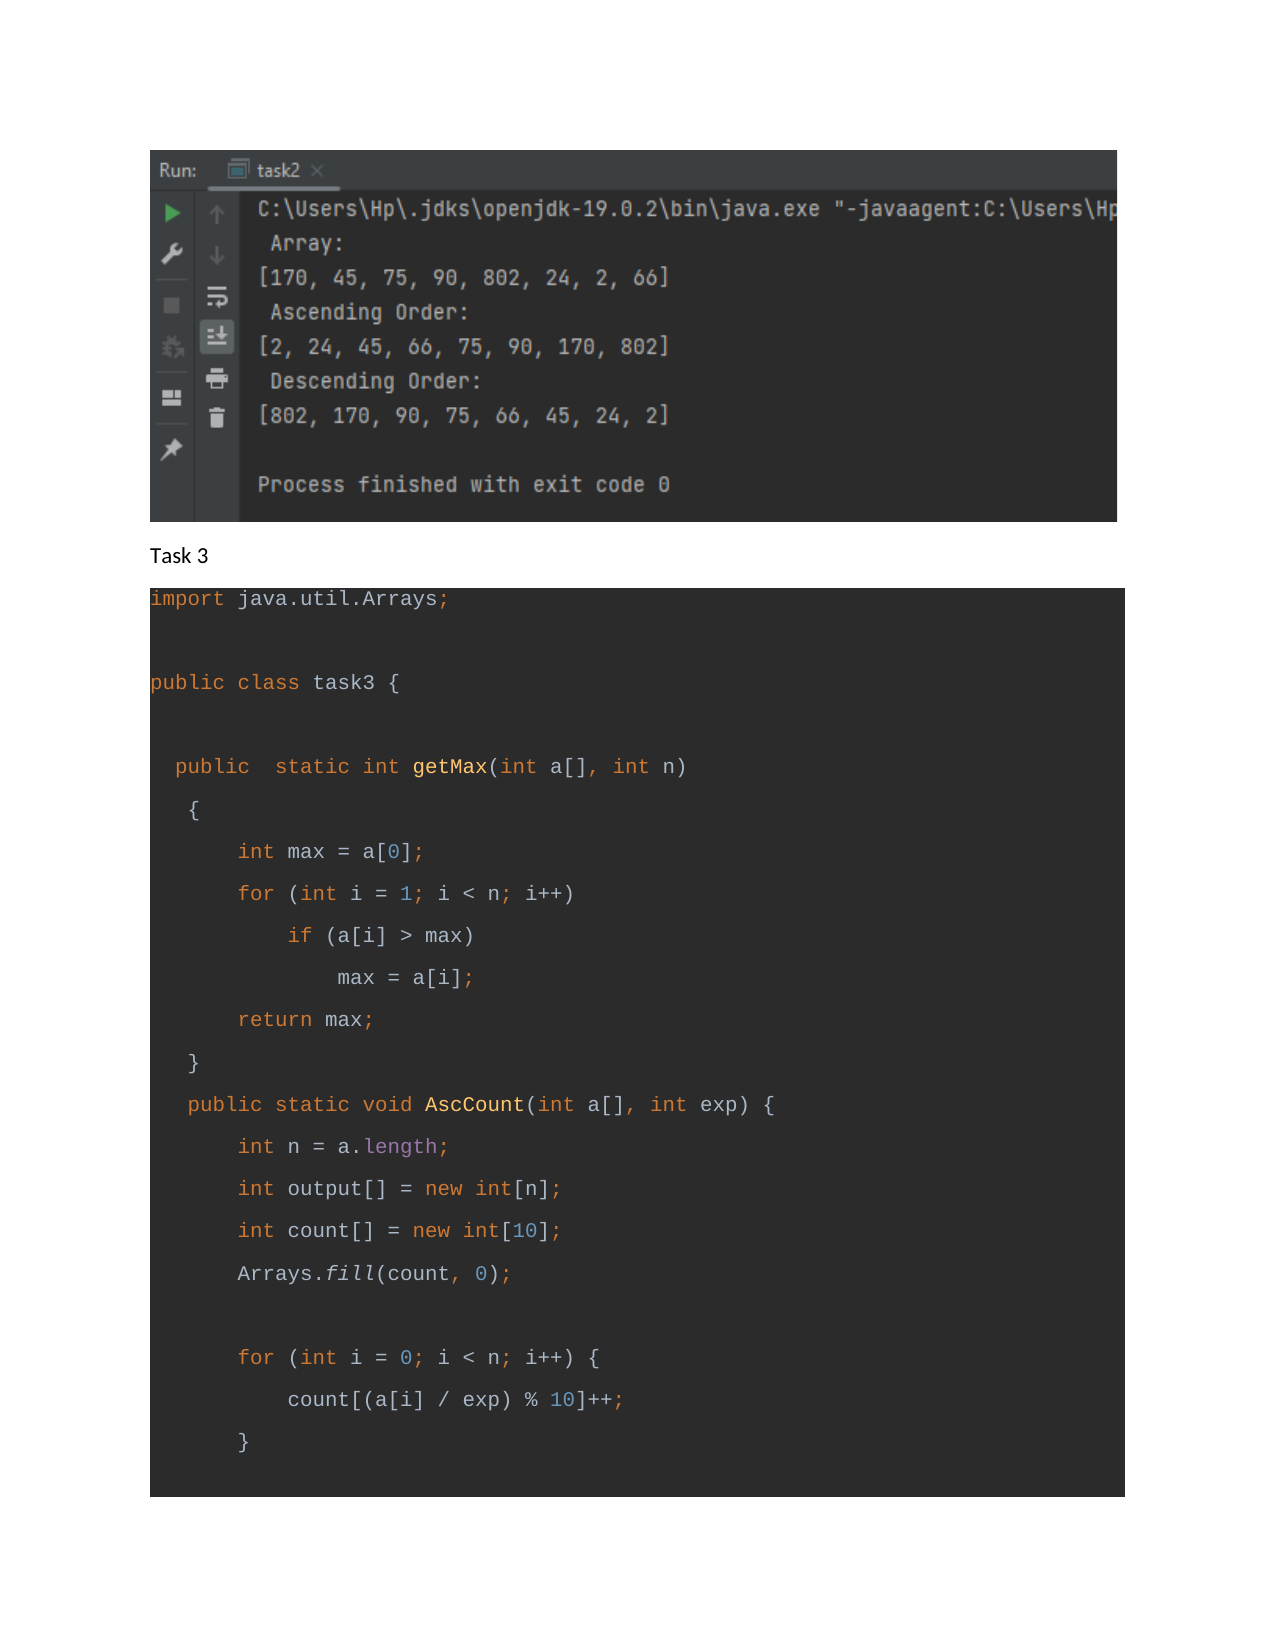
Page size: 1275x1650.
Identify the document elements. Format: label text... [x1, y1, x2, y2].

text public static void AscCount(int a[], int exp) { [150, 1094, 1125, 1117]
text int n = a.length; [150, 1136, 1125, 1160]
text for (int i = 1; i < n; i++) [150, 883, 1125, 907]
text public static int getMax(int a[], int n) [150, 756, 1125, 780]
text import java.util.Arrays; [150, 588, 1125, 611]
text int count[] = new int[10]; [150, 1220, 1125, 1244]
text if (a[i] > max) [150, 925, 1125, 949]
text public class task3 { [150, 672, 1125, 696]
picture [150, 150, 1118, 522]
text int max = a[0]; [150, 841, 1125, 864]
text int output[] = new int[n]; [150, 1178, 1125, 1202]
text for (int i = 0; i < n; i++) { [150, 1347, 1125, 1371]
text { [150, 798, 1125, 822]
text return max; [150, 1009, 1125, 1033]
text count[(a[i] / exp) % 10]++; [150, 1389, 1125, 1413]
text } [150, 1052, 1125, 1075]
text Task 3 [150, 541, 1125, 569]
text max = a[i]; [150, 967, 1125, 991]
text } [150, 1431, 1125, 1455]
text Arrays.fill(count, 0); [150, 1263, 1125, 1286]
